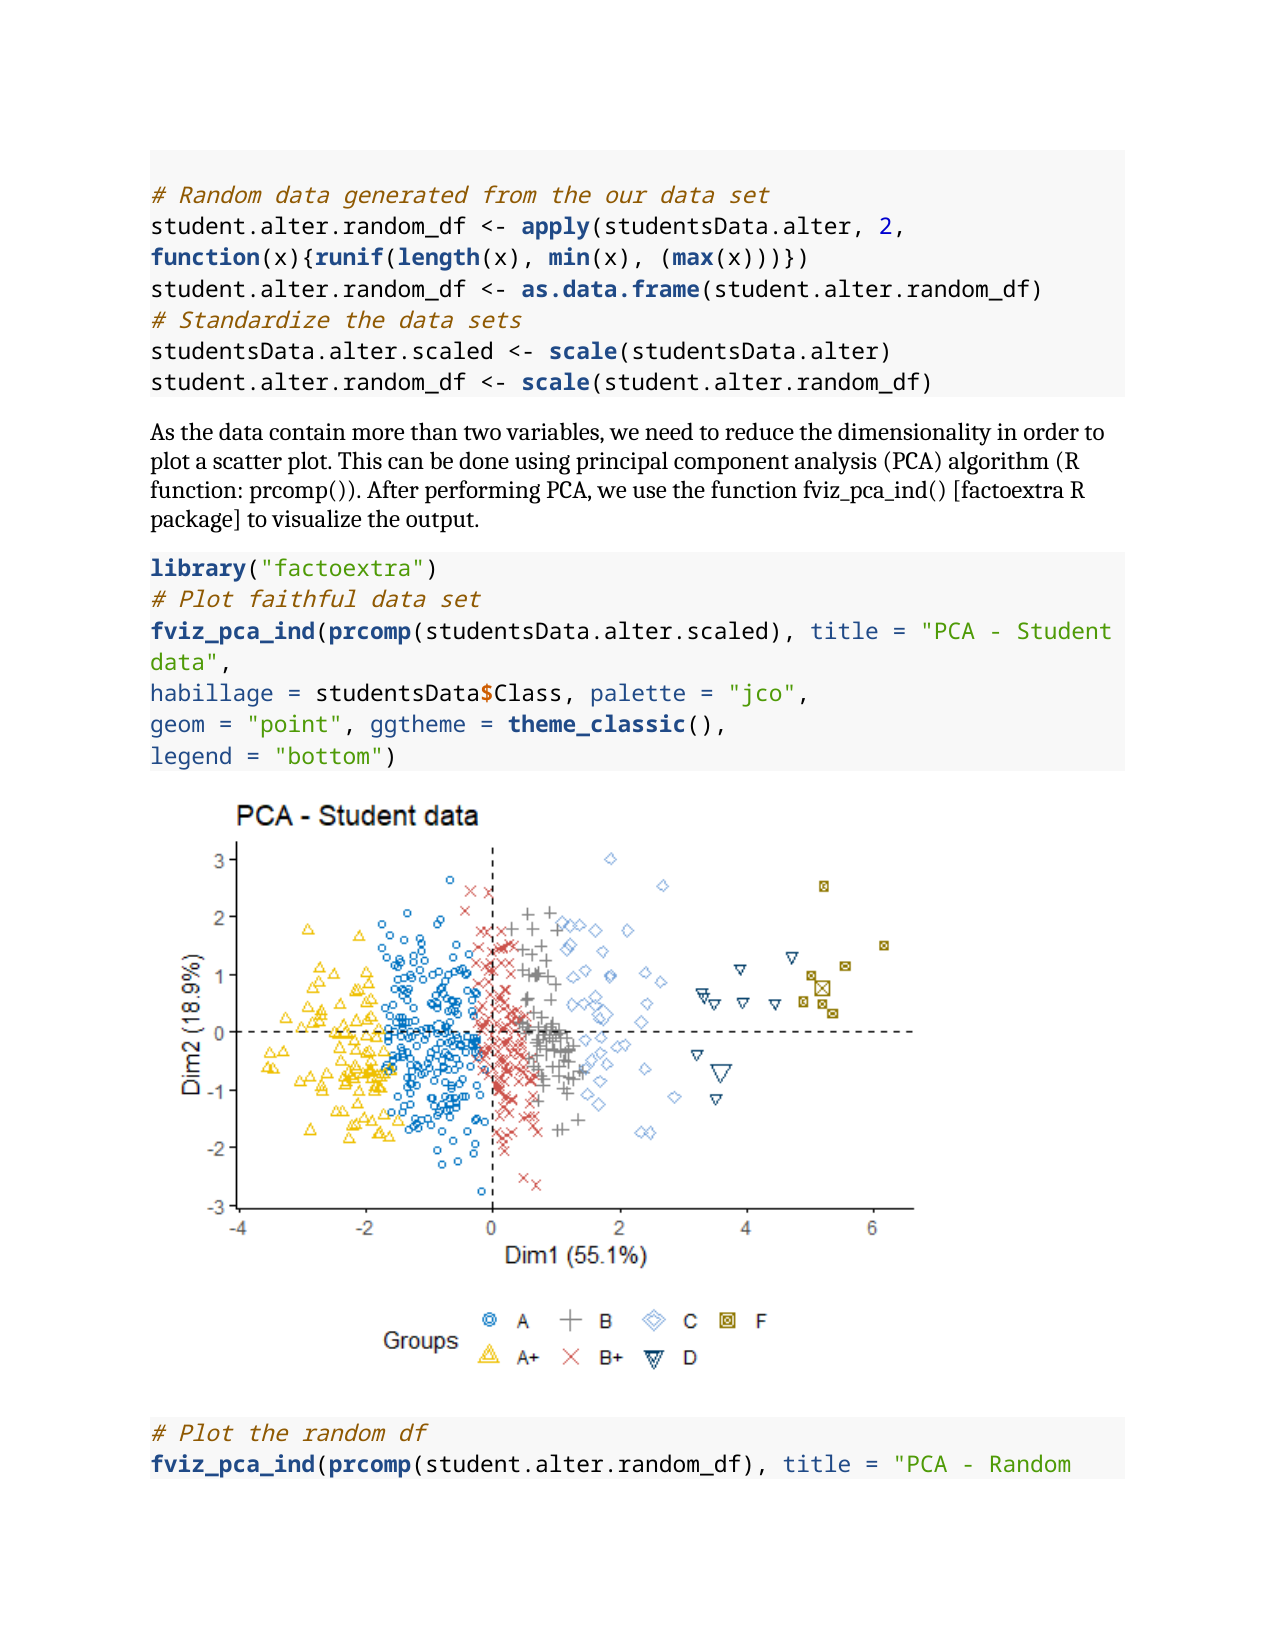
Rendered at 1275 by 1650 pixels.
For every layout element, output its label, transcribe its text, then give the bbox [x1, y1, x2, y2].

text library("factoextra") # Plot faithful data set fviz_pca_ind(prcomp(studentsData.alter.scaled), title = "PCA - Student data", habillage = studentsData$Class, palette = "jco", geom = "point", ggtheme = theme_classic(), legend = "bottom") [150, 552, 1125, 771]
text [150, 150, 1125, 397]
picture [168, 791, 927, 1398]
text # Plot the random df fviz_pca_ind(prcomp(student.alter.random_df), title = "PCA - Random data", geom = "point", ggtheme = theme_classic()) [425, 1417, 1125, 1479]
text As the data contain more than two variables, we need to reduce the dimensionality in order to plot a scatter plot. This can be done using principal component analysis (PCA) algorithm (R function: prcomp()). After performing PCA, we use the function fviz_pca_ind() [factoextra R package] to visualize the output. [150, 418, 1125, 533]
